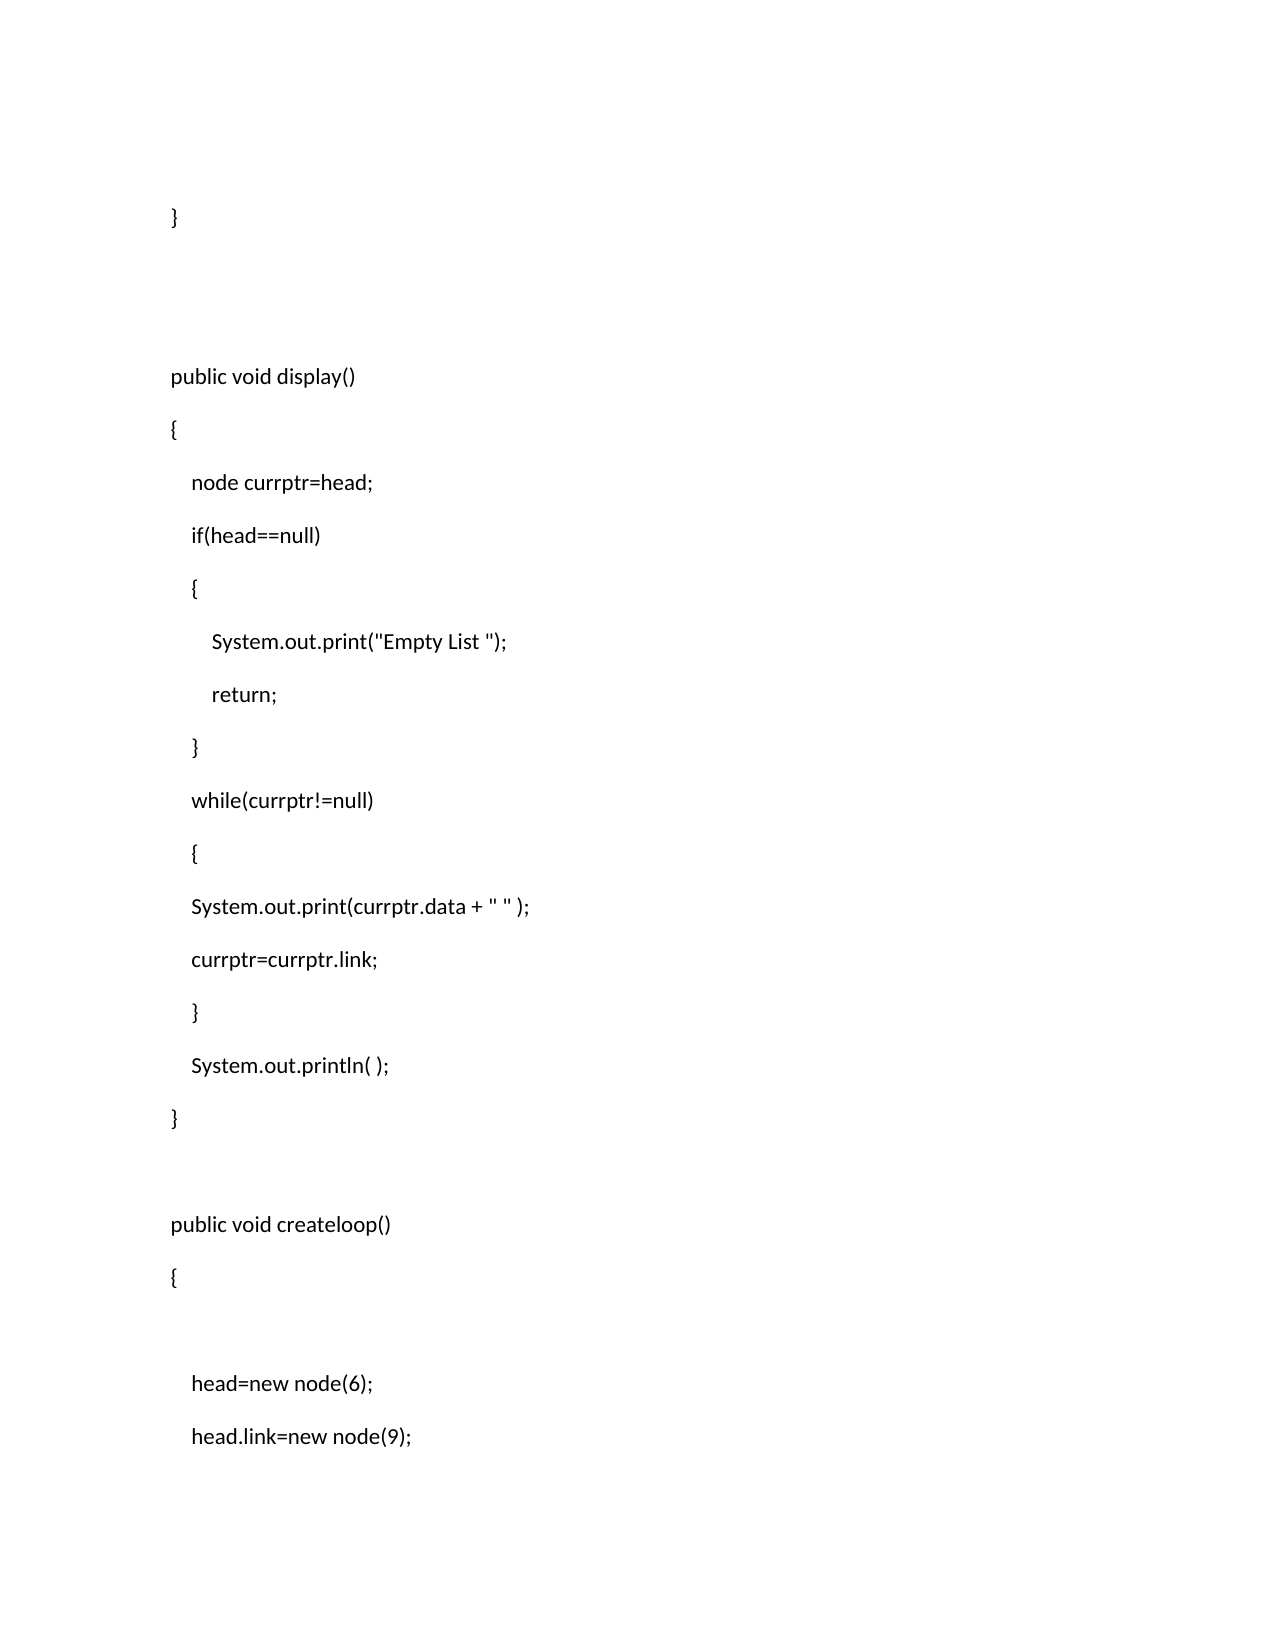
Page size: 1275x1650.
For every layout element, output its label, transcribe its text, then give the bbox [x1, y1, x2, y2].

text head.link=new node(9); [150, 1422, 1125, 1451]
text } [150, 203, 1125, 231]
text } [150, 998, 1125, 1026]
text } [150, 1104, 1125, 1132]
text node currptr=head; [150, 468, 1125, 496]
text { [150, 1263, 1125, 1291]
text public void createloop() [150, 1210, 1125, 1238]
text public void display() [150, 362, 1125, 390]
text System.out.print(currptr.data + " " ); [150, 892, 1125, 920]
text if(head==null) [150, 521, 1125, 549]
text head=new node(6); [150, 1369, 1125, 1397]
text while(currptr!=null) [150, 786, 1125, 814]
text System.out.print("Empty List "); [150, 627, 1125, 655]
text } [150, 733, 1125, 761]
text { [150, 839, 1125, 867]
text { [150, 574, 1125, 602]
text { [150, 415, 1125, 443]
text return; [150, 680, 1125, 708]
text currptr=currptr.link; [150, 945, 1125, 973]
text System.out.println( ); [150, 1051, 1125, 1079]
